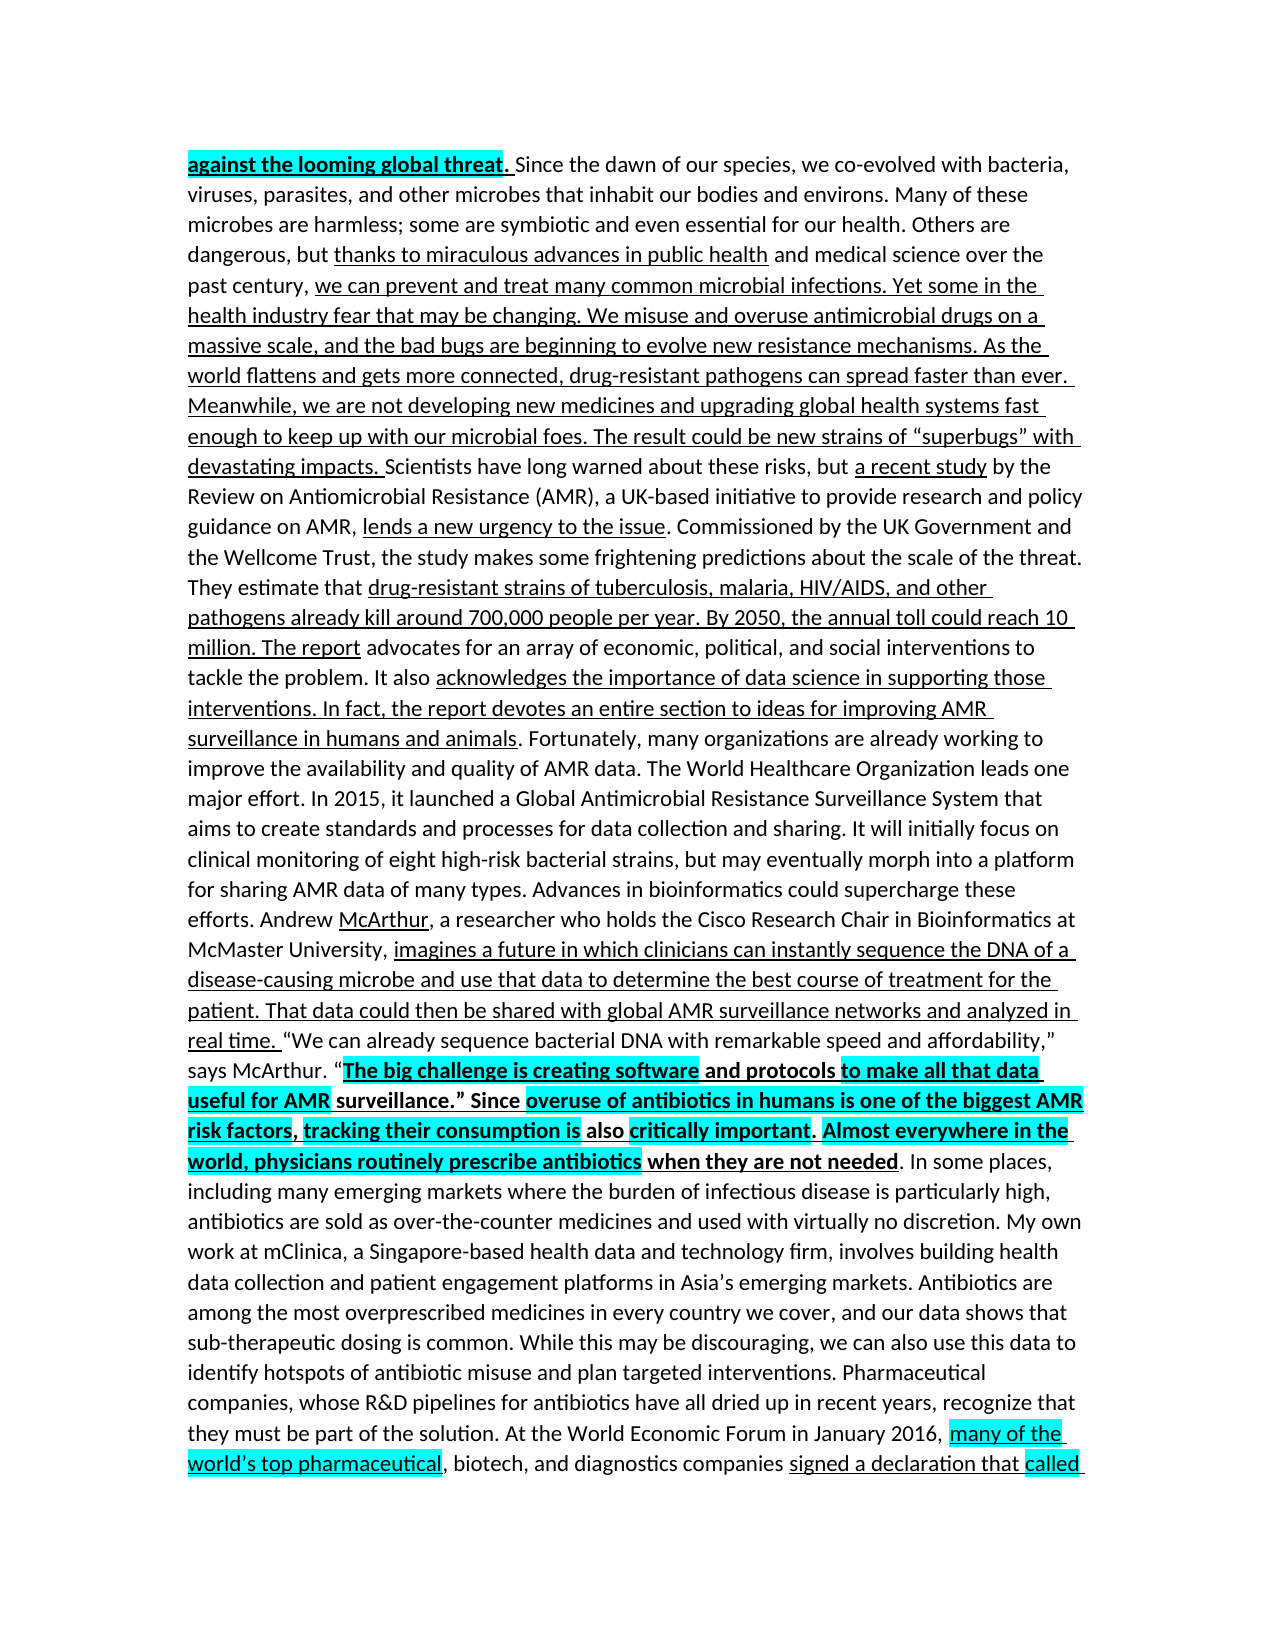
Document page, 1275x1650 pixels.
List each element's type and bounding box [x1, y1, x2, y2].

text [187, 150, 1087, 1477]
